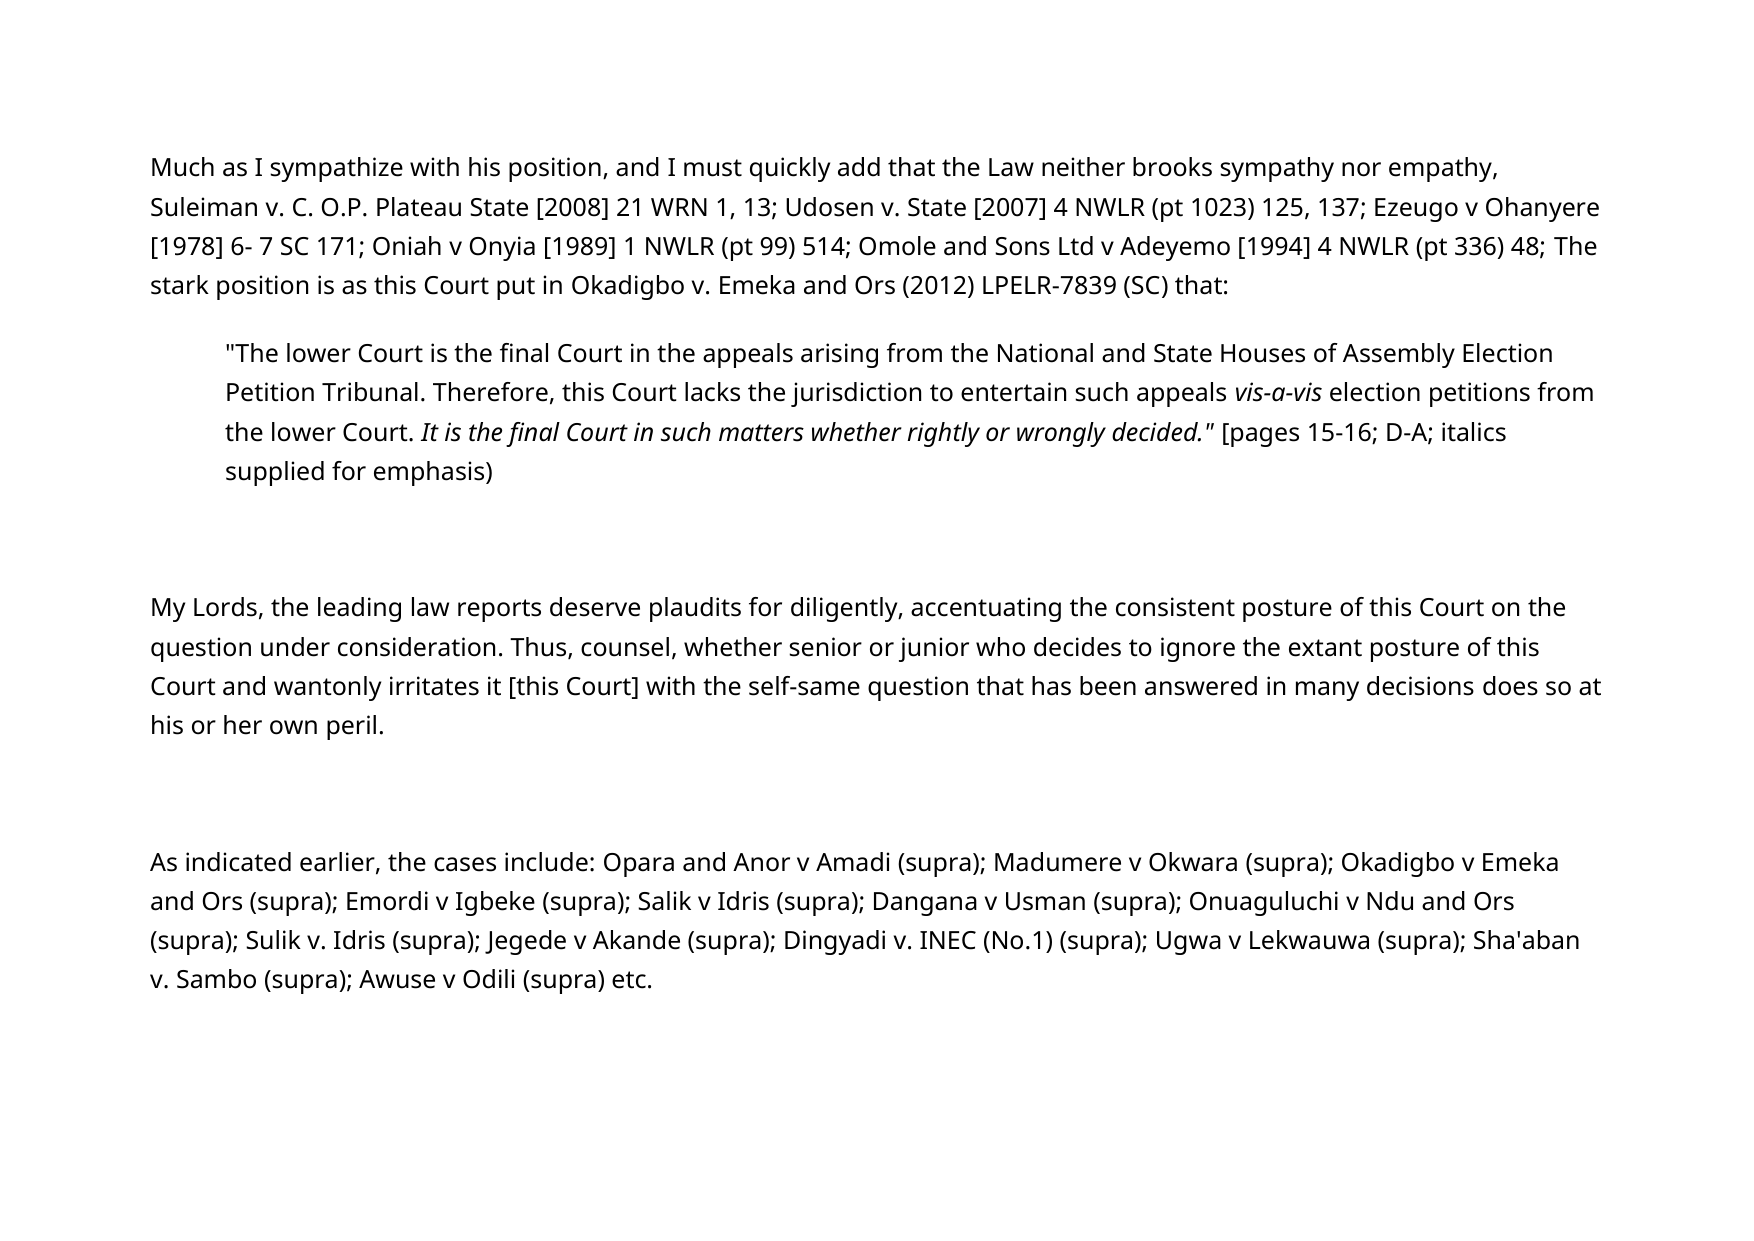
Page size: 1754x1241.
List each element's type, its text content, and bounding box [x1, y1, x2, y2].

text My Lords, the leading law reports deserve plaudits for diligently, accentuating the consistent posture of this Court on the question under consideration. Thus, counsel, whether senior or junior who decides to ignore the extant posture of this Court and wantonly irritates it [this Court] with the self-same question that has been answered in many decisions does so at his or her own peril. [150, 590, 1604, 742]
text As indicated earlier, the cases include: Opara and Anor v Amadi (supra); Madumere v Okwara (supra); Okadigbo v Emeka and Ors (supra); Emordi v Igbeke (supra); Salik v Idris (supra); Dangana v Usman (supra); Onuaguluchi v Ndu and Ors (supra); Sulik v. Idris (supra); Jegede v Akande (supra); Dingyadi v. INEC (No.1) (supra); Ugwa v Lekwauwa (supra); Sha'aban v. Sambo (supra); Awuse v Odili (supra) etc. [150, 844, 1604, 996]
text Much as I sympathize with his position, and I must quickly add that the Law neither brooks sympathy nor empathy, Suleiman v. C. O.P. Plateau State [2008] 21 WRN 1, 13; Udosen v. State [2007] 4 NWLR (pt 1023) 125, 137; Ezeugo v Ohanyere [1978] 6- 7 SC 171; Oniah v Onyia [1989] 1 NWLR (pt 99) 514; Omole and Sons Ltd v Adeyemo [1994] 4 NWLR (pt 336) 48; The stark position is as this Court put in Okadigbo v. Emeka and Ors (2012) LPELR-7839 (SC) that: [150, 150, 1604, 302]
text "The lower Court is the final Court in the appeals arising from the National and State Houses of Assembly Election Petition Tribunal. Therefore, this Court lacks the jurisdiction to entertain such appeals vis-a-vis election petitions from the lower Court. It is the final Court in such matters whether rightly or wrongly decided." [pages 15-16; D-A; italics supplied for emphasis) [225, 336, 1604, 487]
